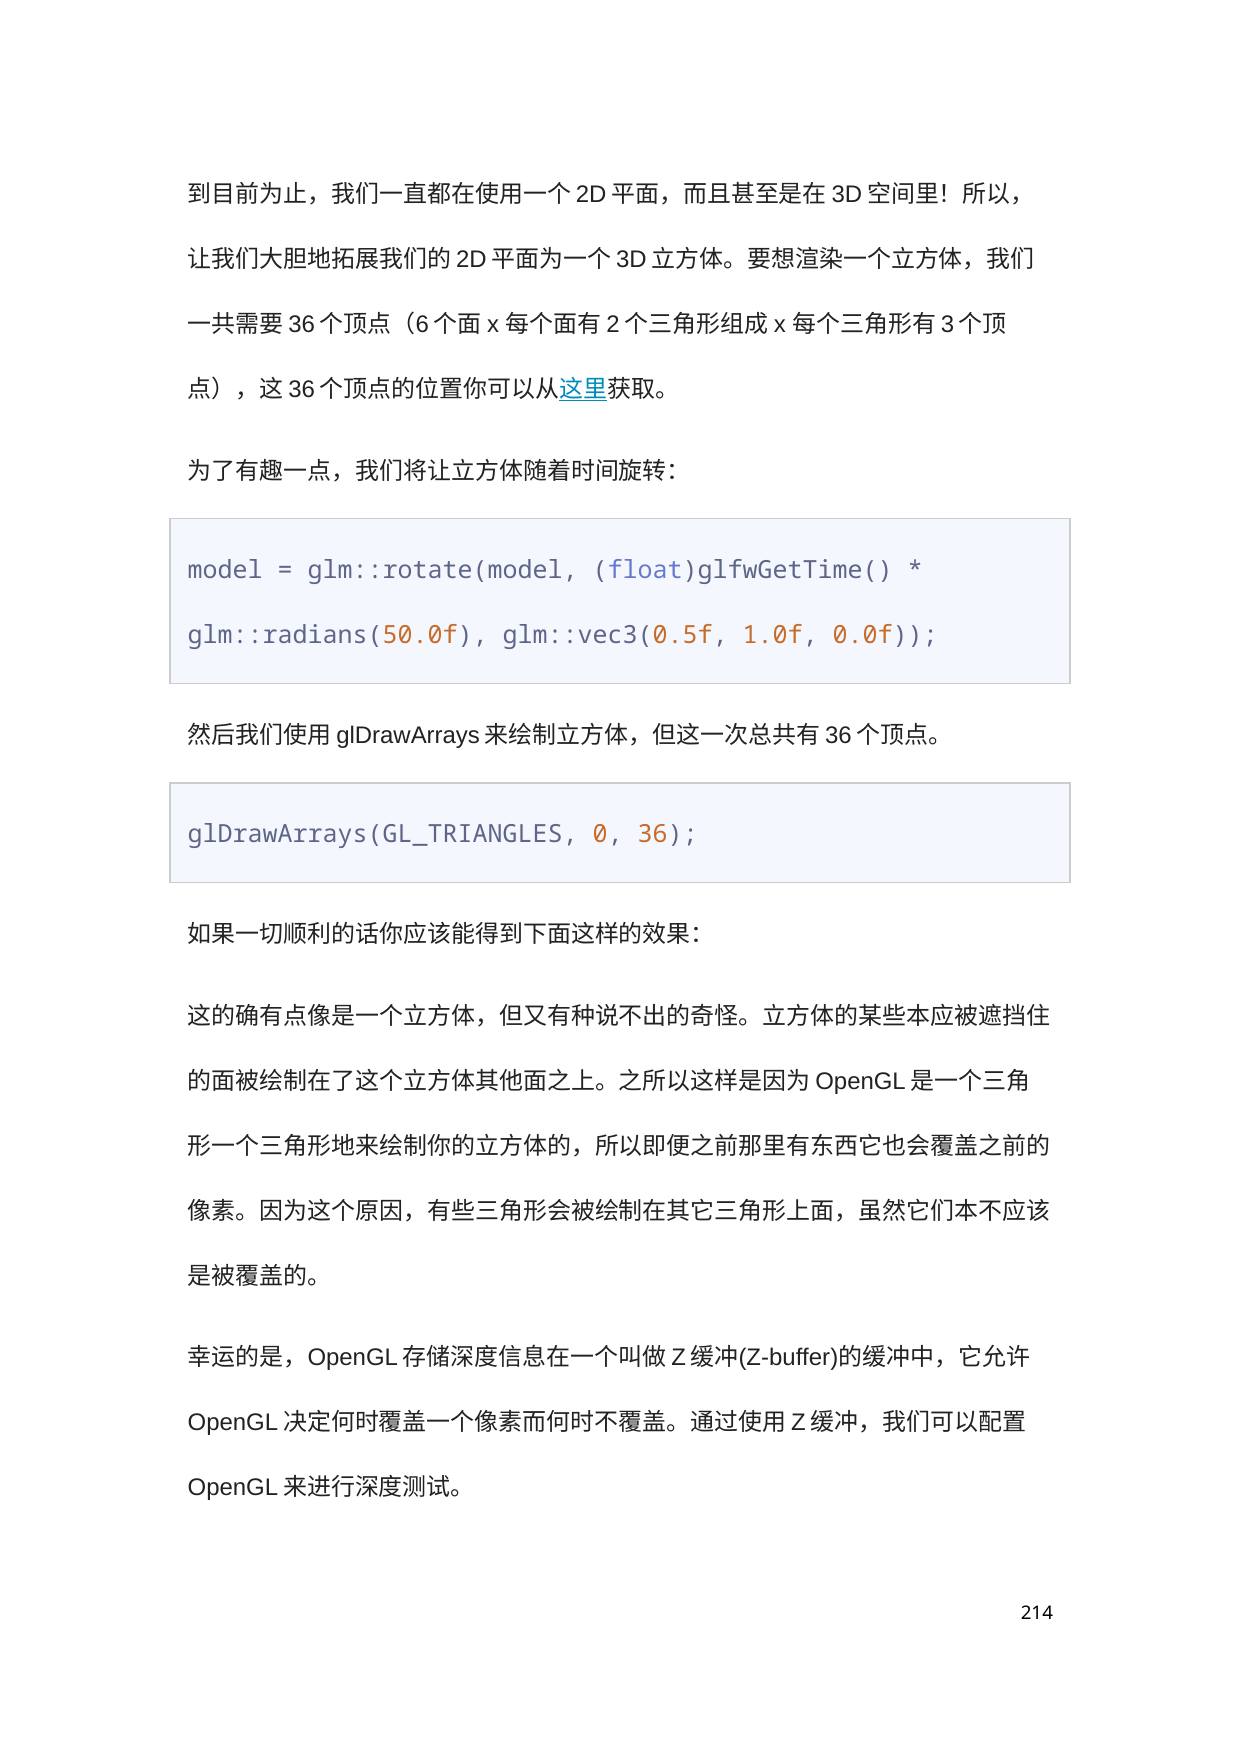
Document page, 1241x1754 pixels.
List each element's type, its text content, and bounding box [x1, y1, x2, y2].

text 幸运的是，OpenGL存储深度信息在一个叫做Z缓冲(Z-buffer)的缓冲中，它允许OpenGL决定何时覆盖一个像素而何时不覆盖。通过使用Z缓冲，我们可以配置OpenGL来进行深度测试。 [187, 1323, 1053, 1518]
text glDrawArrays(GL_TRIANGLES, 0, 36); [171, 784, 1069, 882]
text 到目前为止，我们一直都在使用一个2D平面，而且甚至是在3D空间里！所以，让我们大胆地拓展我们的2D平面为一个3D立方体。要想渲染一个立方体，我们一共需要36个顶点（6个面 x 每个面有2个三角形组成 x 每个三角形有3个顶点），这36个顶点的位置你可以从这里获取。 [187, 160, 1053, 420]
text 这的确有点像是一个立方体，但又有种说不出的奇怪。立方体的某些本应被遮挡住的面被绘制在了这个立方体其他面之上。之所以这样是因为OpenGL是一个三角形一个三角形地来绘制你的立方体的，所以即便之前那里有东西它也会覆盖之前的像素。因为这个原因，有些三角形会被绘制在其它三角形上面，虽然它们本不应该是被覆盖的。 [187, 981, 1053, 1306]
text model = glm::rotate(model, (float)glfwGetTime() * glm::radians(50.0f), glm::vec3(0.5f, 1.0f, 0.0f)); [171, 519, 1069, 683]
text 然后我们使用glDrawArrays来绘制立方体，但这一次总共有36个顶点。 [187, 701, 1053, 766]
text 如果一切顺利的话你应该能得到下面这样的效果： [187, 900, 1053, 965]
text 为了有趣一点，我们将让立方体随着时间旋转： [187, 436, 1053, 501]
